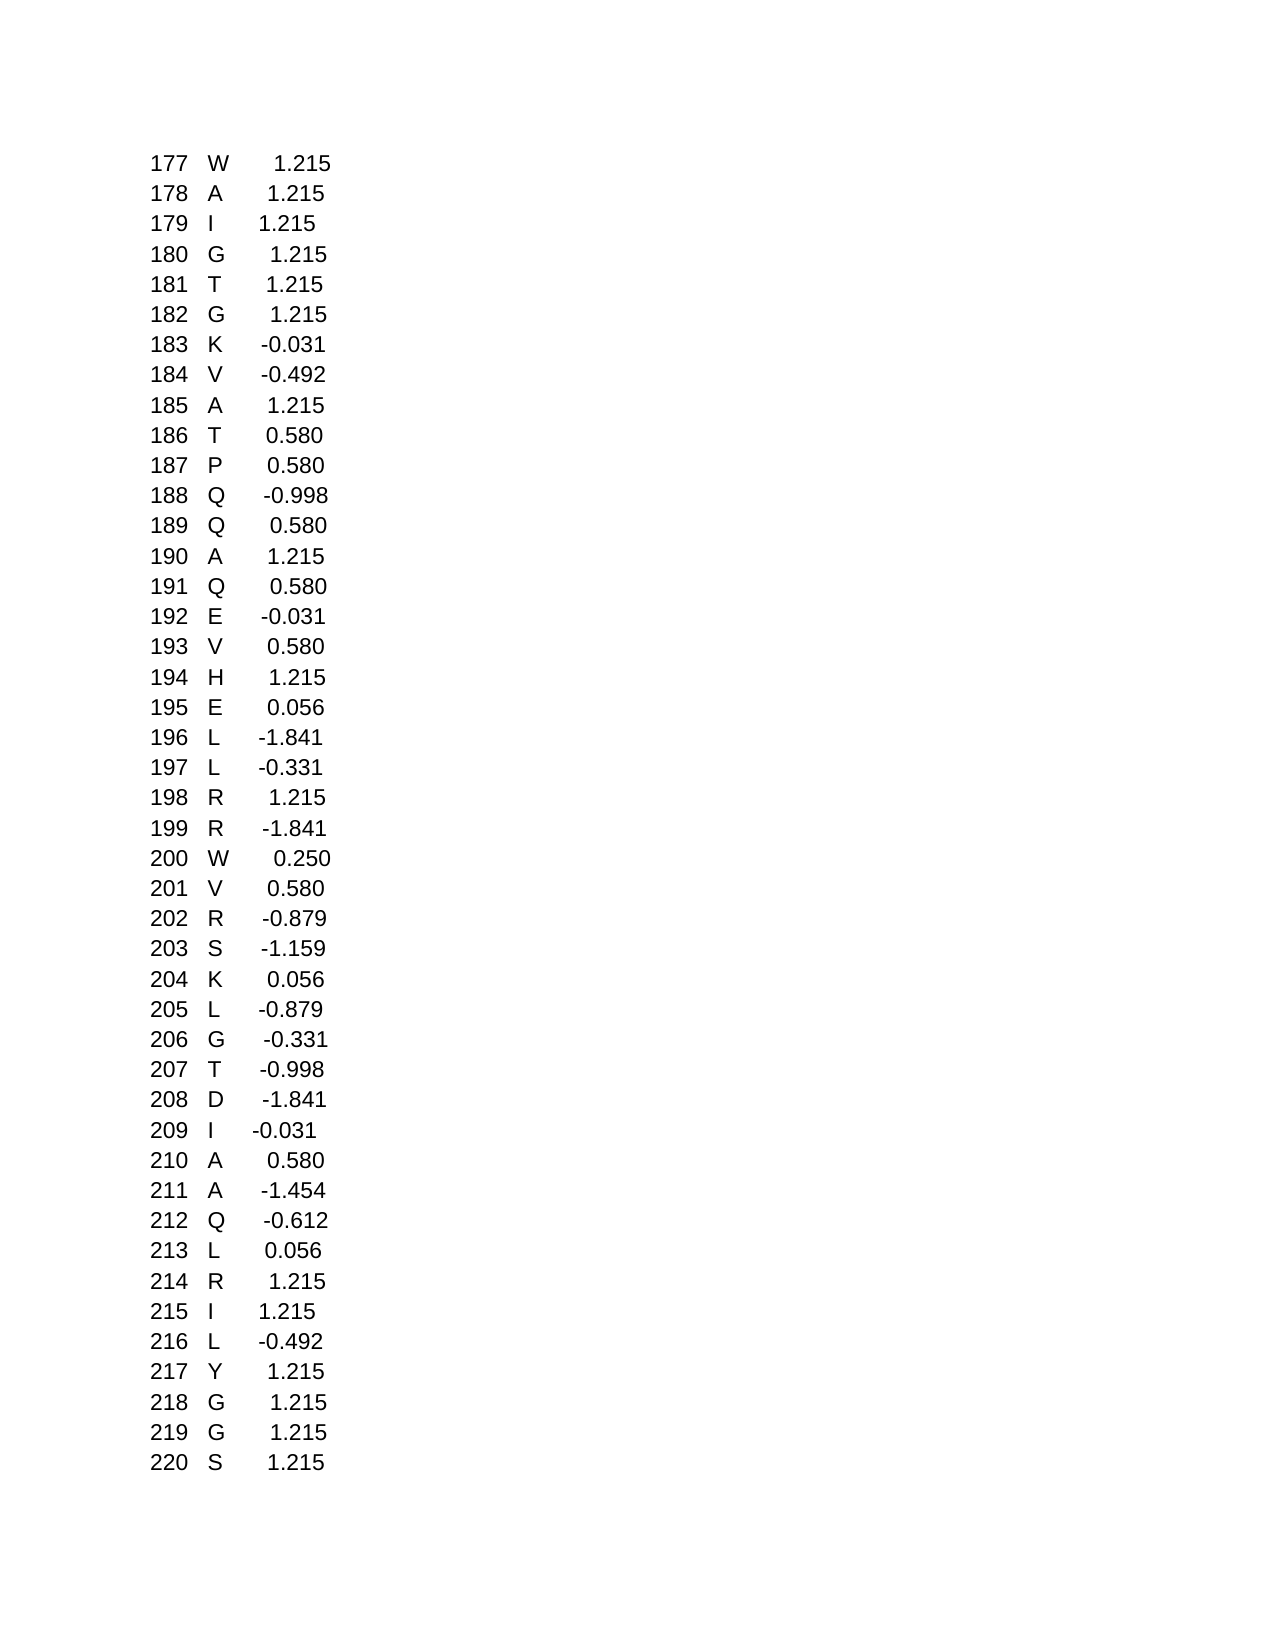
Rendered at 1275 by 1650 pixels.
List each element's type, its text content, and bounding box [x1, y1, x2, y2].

text 199 R -1.841 [150, 814, 1125, 841]
text 182 G 1.215 [150, 301, 1125, 327]
text 219 G 1.215 [150, 1419, 1125, 1445]
text 188 Q -0.998 [150, 482, 1125, 509]
text 205 L -0.879 [150, 996, 1125, 1022]
text 215 I 1.215 [150, 1298, 1125, 1324]
text 184 V -0.492 [150, 361, 1125, 388]
text 214 R 1.215 [150, 1268, 1125, 1294]
text 194 H 1.215 [150, 663, 1125, 690]
text 212 Q -0.612 [150, 1207, 1125, 1234]
text 186 T 0.580 [150, 422, 1125, 448]
text 217 Y 1.215 [150, 1358, 1125, 1385]
text 193 V 0.580 [150, 633, 1125, 660]
text 203 S -1.159 [150, 935, 1125, 962]
text 196 L -1.841 [150, 724, 1125, 750]
text 206 G -0.331 [150, 1026, 1125, 1052]
text 187 P 0.580 [150, 452, 1125, 478]
text 181 T 1.215 [150, 271, 1125, 297]
text 195 E 0.056 [150, 694, 1125, 720]
text 177 W 1.215 [150, 150, 1125, 176]
text 185 A 1.215 [150, 392, 1125, 418]
text 200 W 0.250 [150, 845, 1125, 871]
text 220 S 1.215 [150, 1449, 1125, 1475]
text 211 A -1.454 [150, 1177, 1125, 1203]
text 180 G 1.215 [150, 241, 1125, 267]
text 216 L -0.492 [150, 1328, 1125, 1354]
text 218 G 1.215 [150, 1388, 1125, 1415]
text 191 Q 0.580 [150, 573, 1125, 599]
text 213 L 0.056 [150, 1237, 1125, 1264]
text 189 Q 0.580 [150, 512, 1125, 539]
text 202 R -0.879 [150, 905, 1125, 932]
text 198 R 1.215 [150, 784, 1125, 811]
text 204 K 0.056 [150, 966, 1125, 992]
text 209 I -0.031 [150, 1117, 1125, 1143]
text 179 I 1.215 [150, 210, 1125, 237]
text 183 K -0.031 [150, 331, 1125, 358]
text 210 A 0.580 [150, 1147, 1125, 1173]
text 192 E -0.031 [150, 603, 1125, 629]
text 197 L -0.331 [150, 754, 1125, 781]
text 178 A 1.215 [150, 180, 1125, 207]
text 190 A 1.215 [150, 543, 1125, 569]
text 201 V 0.580 [150, 875, 1125, 901]
text 207 T -0.998 [150, 1056, 1125, 1083]
text 208 D -1.841 [150, 1086, 1125, 1113]
